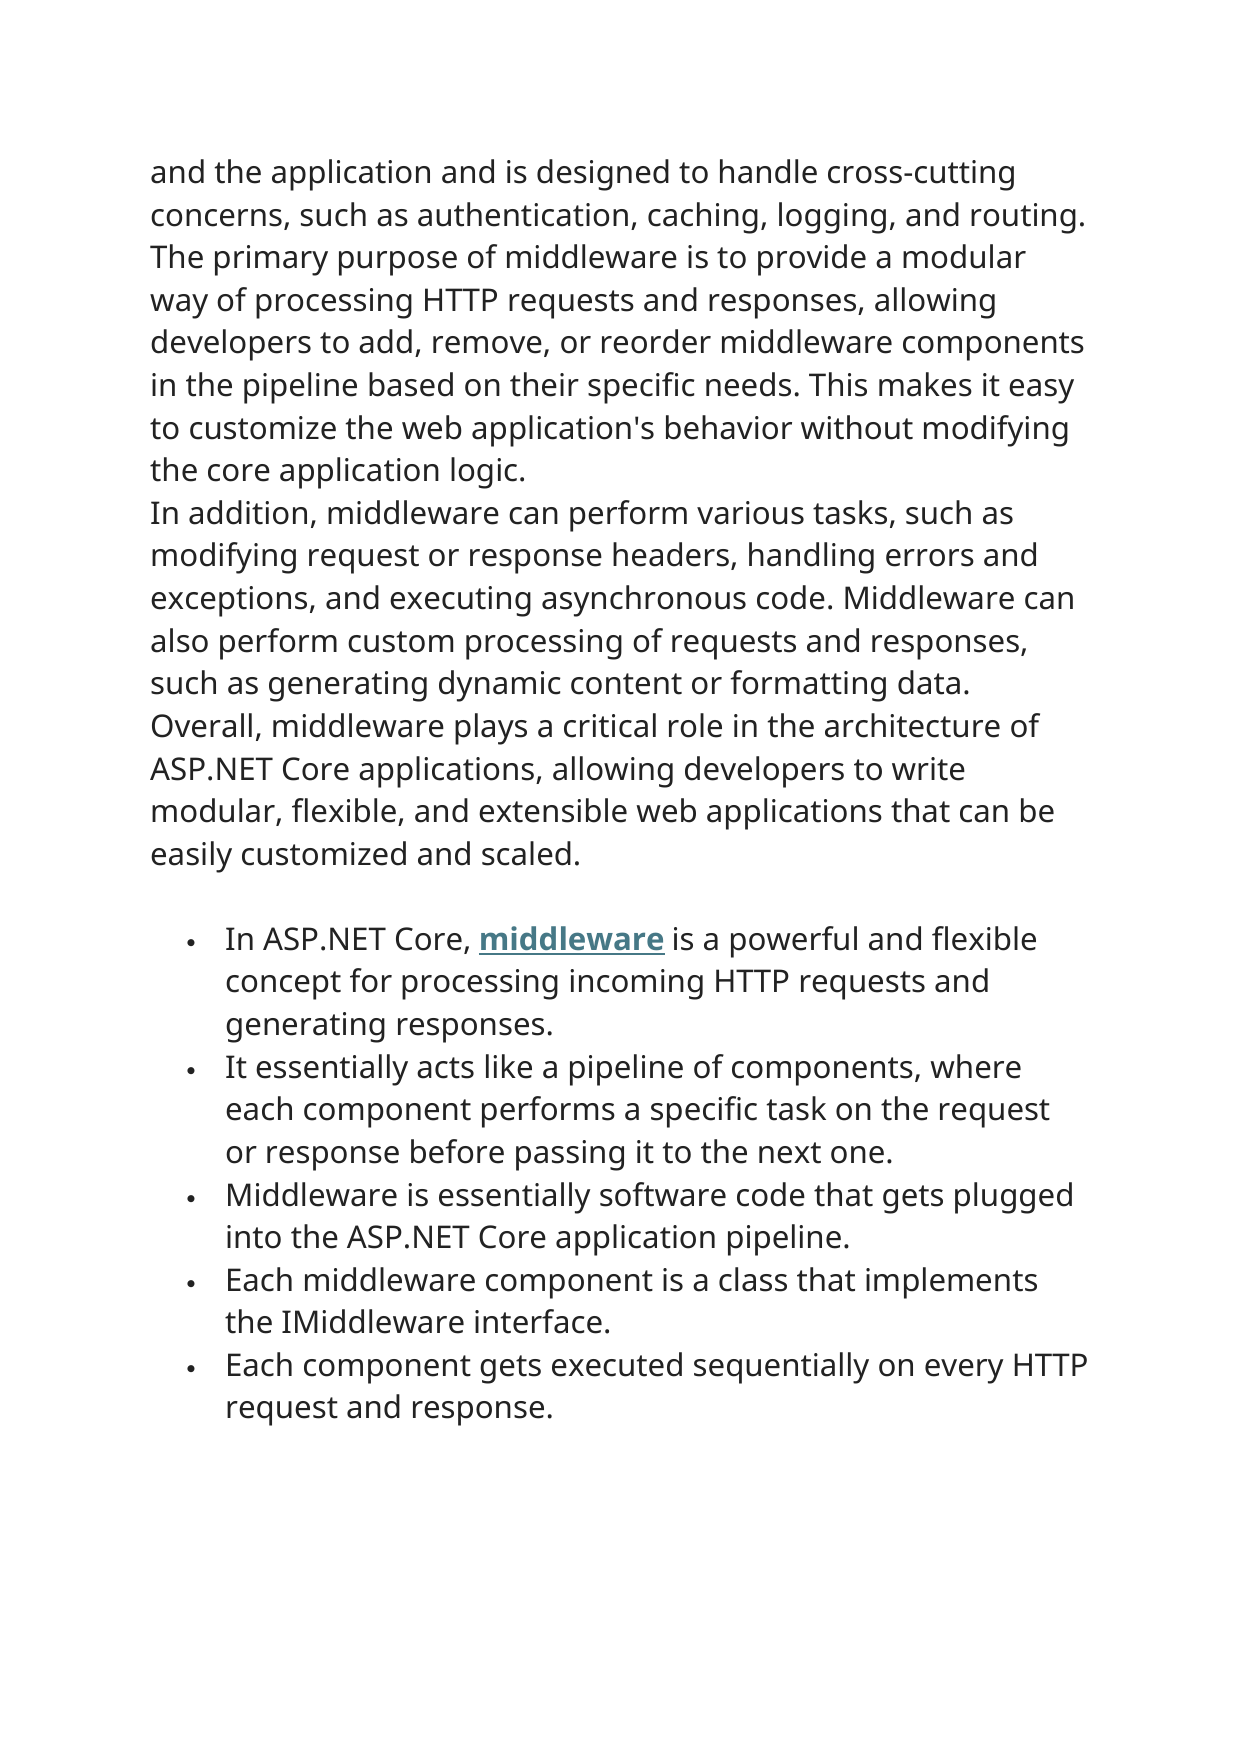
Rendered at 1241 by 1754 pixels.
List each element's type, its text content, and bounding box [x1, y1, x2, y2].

text In addition, middleware can perform various tasks, such as modifying request or response headers, handling errors and exceptions, and executing asynchronous code. Middleware can also perform custom processing of requests and responses, such as generating dynamic content or formatting data. [150, 491, 1090, 704]
list It essentially acts like a pipeline of components, where each component performs a specific task on the request or response before passing it to the next one. [187, 1045, 1090, 1172]
text The primary purpose of middleware is to provide a modular way of processing HTTP requests and responses, allowing developers to add, remove, or reorder middleware components in the pipeline based on their specific needs. This makes it easy to customize the web application's behavior without modifying the core application logic. [150, 235, 1090, 491]
text Overall, middleware plays a critical role in the architecture of ASP.NET Core applications, allowing developers to write modular, flexible, and extensible web applications that can be easily customized and scaled. [150, 704, 1090, 874]
list Each component gets executed sequentially on every HTTP request and response. [187, 1343, 1090, 1428]
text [150, 150, 1090, 235]
list Each middleware component is a class that implements the IMiddleware interface. [187, 1258, 1090, 1343]
list Middleware is essentially software code that gets plugged into the ASP.NET Core application pipeline. [187, 1172, 1090, 1258]
list In ASP.NET Core, middleware is a powerful and flexible concept for processing incoming HTTP requests and generating responses. [187, 917, 1090, 1045]
